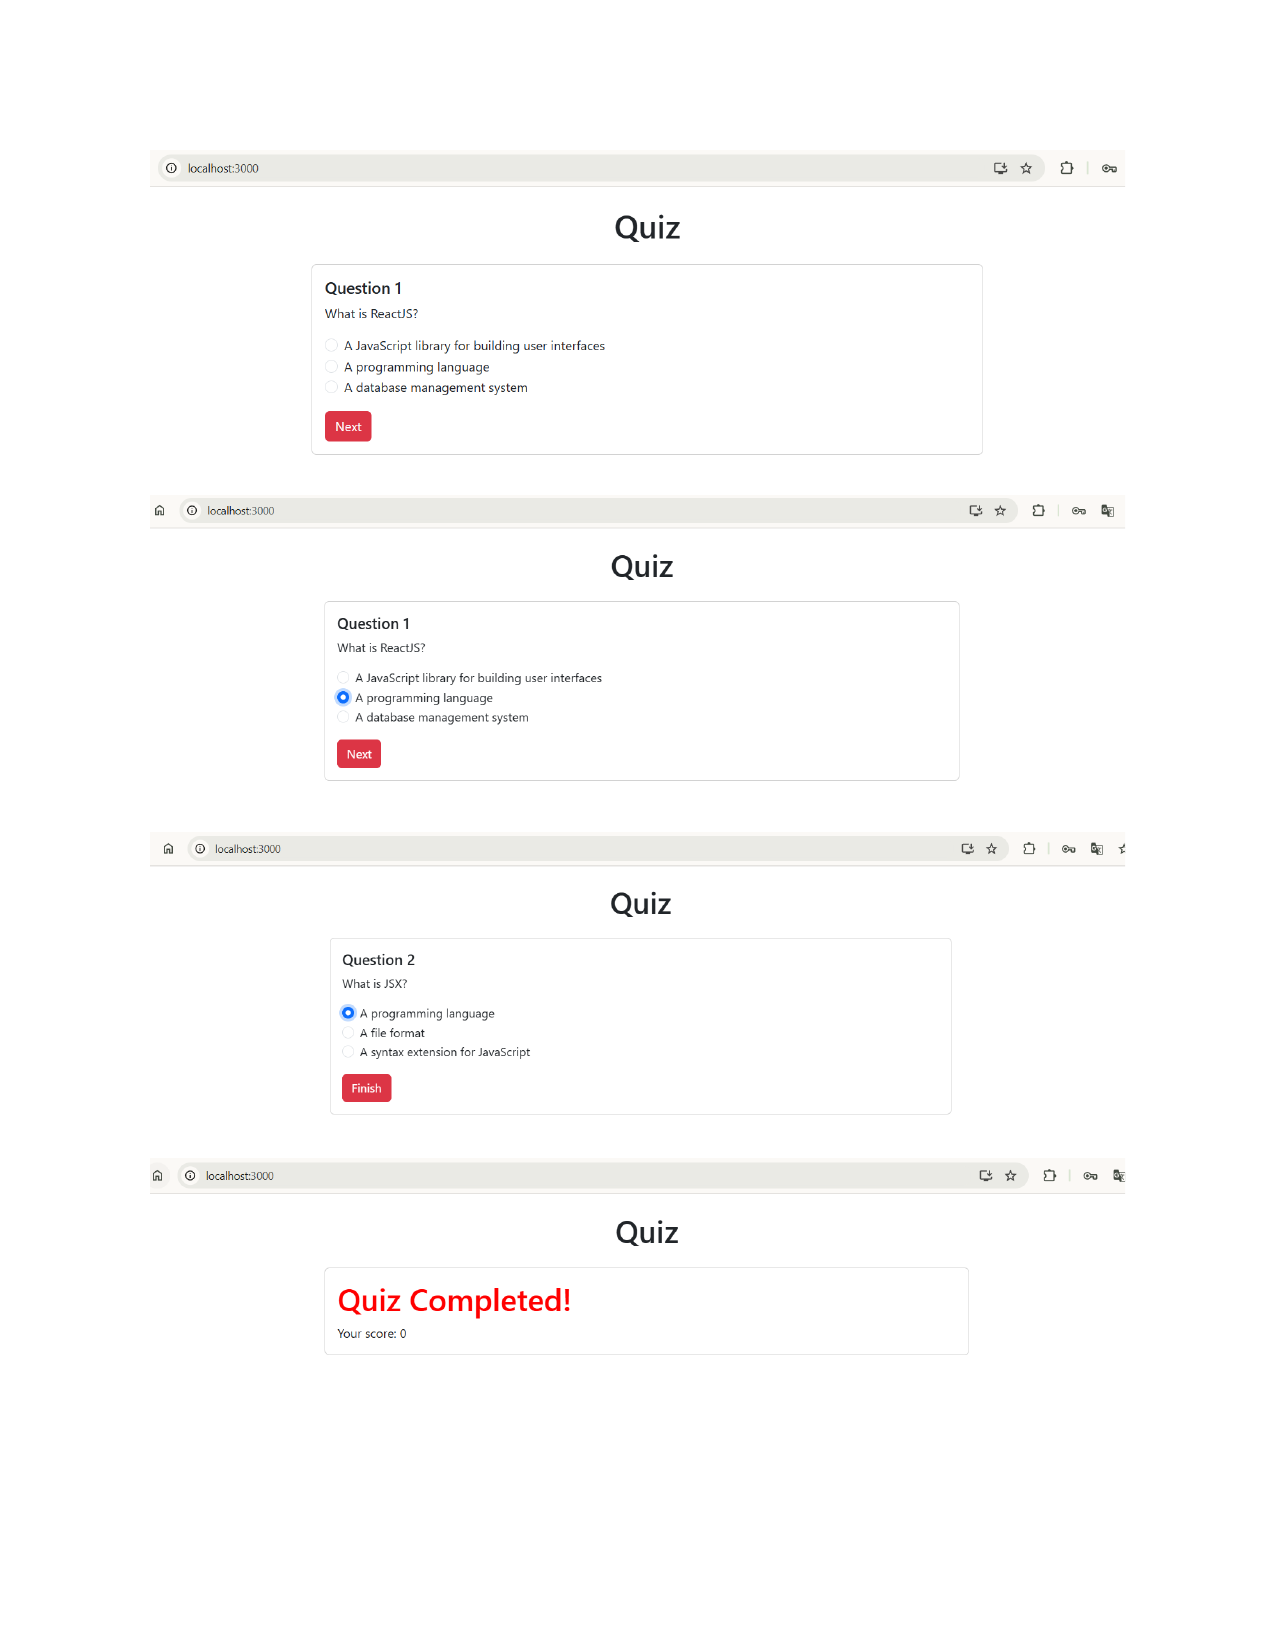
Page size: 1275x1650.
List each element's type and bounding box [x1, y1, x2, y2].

picture [150, 1158, 1125, 1405]
picture [150, 150, 1125, 477]
picture [150, 832, 1125, 1157]
picture [150, 495, 1125, 830]
